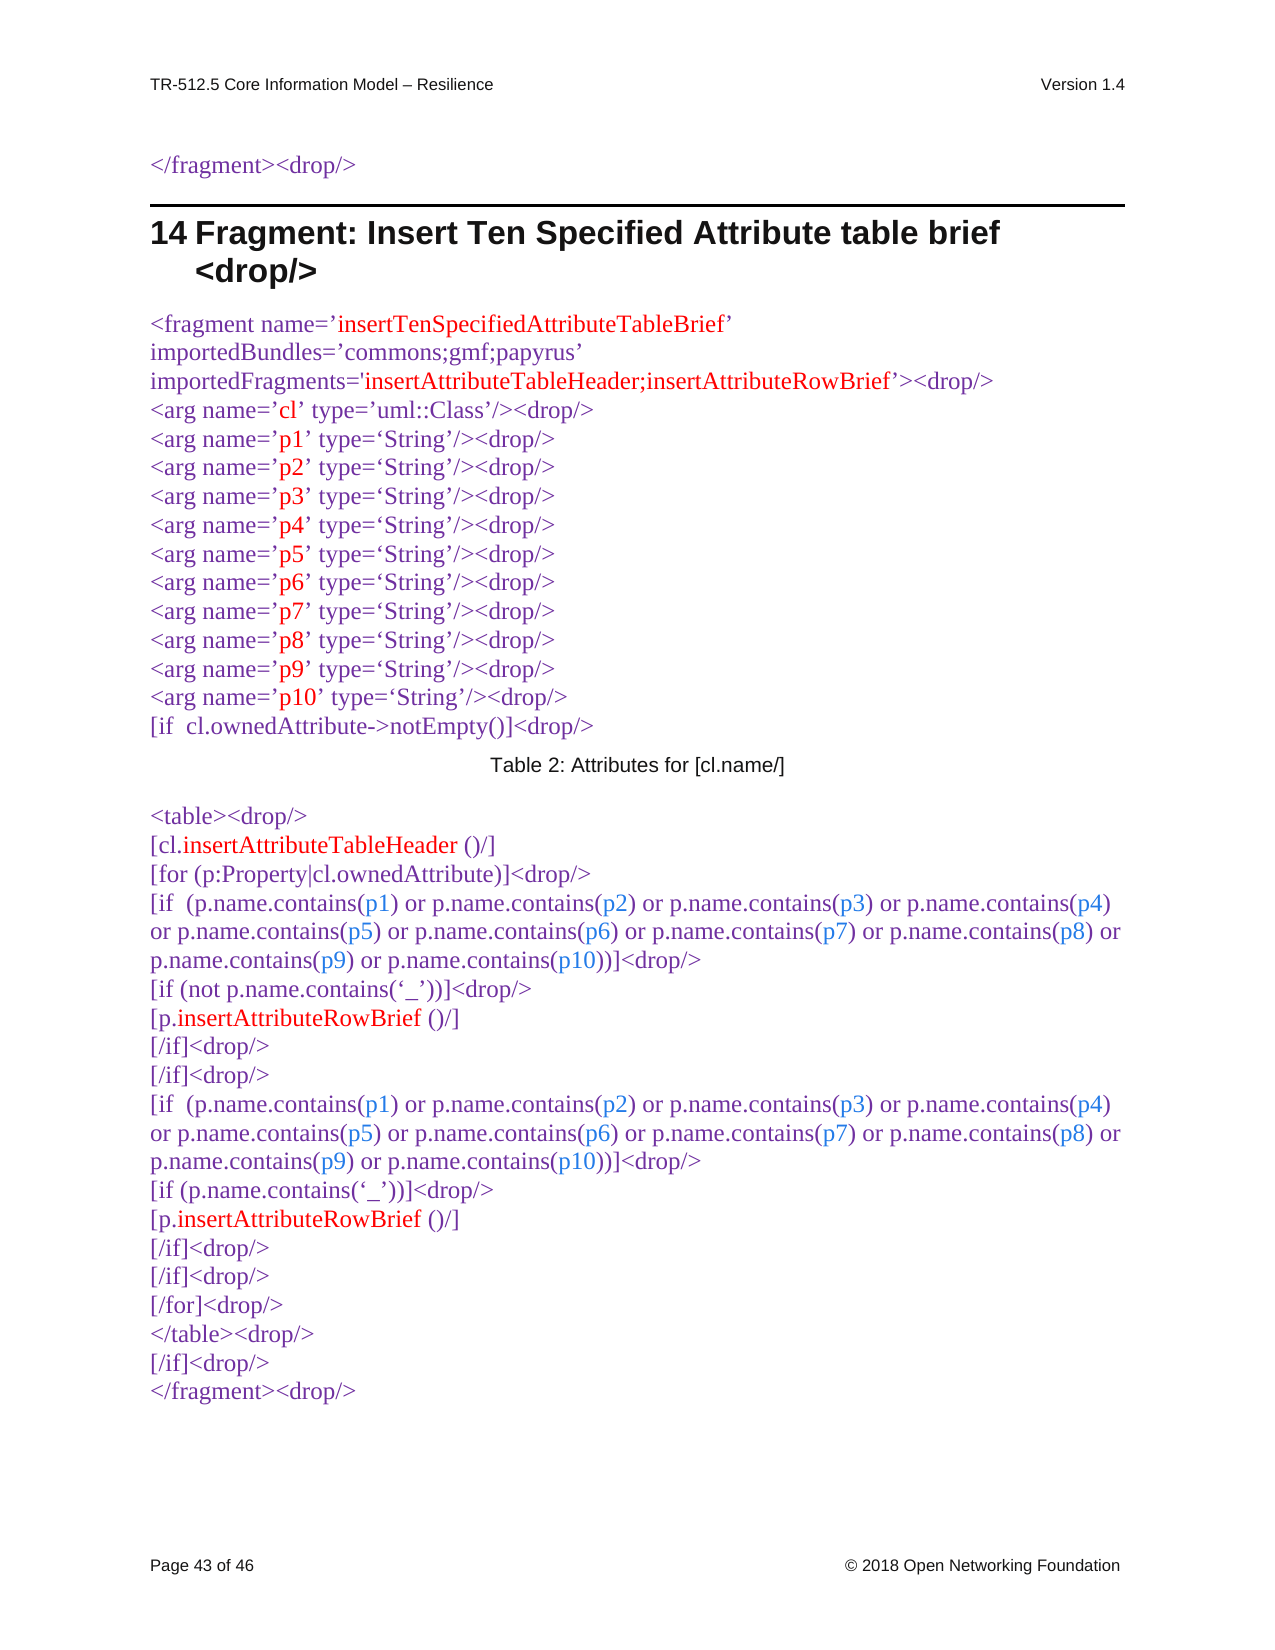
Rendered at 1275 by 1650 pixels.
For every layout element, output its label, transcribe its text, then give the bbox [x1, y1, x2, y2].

text <arg name=’p2’ type=‘String’/><drop/> <arg name=’p3’ type=‘String’/><drop/> <arg name=’p4’ type=‘String’/><drop/> <arg name=’p5’ type=‘String’/><drop/> <arg name=’p6’ type=‘String’/><drop/> <arg name=’p7’ type=‘String’/><drop/> <arg name=’p8’ type=‘String’/><drop/> <arg name=’p9’ type=‘String’/><drop/> <arg name=’p10’ type=‘String’/><drop/> [if cl.ownedAttribute->notEmpty()]<drop/> [150, 452, 1125, 740]
text [p.insertAttributeRowBrief ()/] [150, 1003, 1125, 1031]
text [/for]<drop/> [150, 1290, 1125, 1319]
text [/if]<drop/> [150, 1233, 1125, 1261]
text [cl.insertAttributeTableHeader ()/] [150, 830, 1125, 859]
text [if (p.name.contains(p1) or p.name.contains(p2) or p.name.contains(p3) or p.name.contains(p4) or p.name.contains(p5) or p.name.contains(p6) or p.name.contains(p7) or p.name.contains(p8) or p.name.contains(p9) or p.name.contains(p10))]<drop/> [150, 888, 1125, 974]
text [p.insertAttributeRowBrief ()/] [150, 1204, 1125, 1233]
subtitle Fragment: Insert Ten Specified Attribute table brief <drop/> [150, 207, 1125, 290]
text [if (p.name.contains(‘_’))]<drop/> [150, 1175, 1125, 1204]
text [/if]<drop/> [150, 1348, 1125, 1376]
text [for (p:Property|cl.ownedAttribute)]<drop/> [150, 859, 1125, 888]
text <fragment name=’insertTenSpecifiedAttributeTableBrief’ importedBundles=’commons;gmf;papyrus’ importedFragments='insertAttributeTableHeader;insertAttributeRowBrief’><drop/> <arg name=’cl’ type=’uml::Class’/><drop/> [150, 309, 1125, 424]
text [/if]<drop/> [150, 1031, 1125, 1060]
text </fragment><drop/> [150, 1376, 1125, 1405]
text [/if]<drop/> [150, 1261, 1125, 1290]
text </table><drop/> [150, 1319, 1125, 1348]
text </fragment><drop/> [150, 150, 1125, 179]
text [if (p.name.contains(p1) or p.name.contains(p2) or p.name.contains(p3) or p.name.contains(p4) or p.name.contains(p5) or p.name.contains(p6) or p.name.contains(p7) or p.name.contains(p8) or p.name.contains(p9) or p.name.contains(p10))]<drop/> [150, 1089, 1125, 1175]
text [if (not p.name.contains(‘_’))]<drop/> [150, 974, 1125, 1003]
text [/if]<drop/> [150, 1060, 1125, 1089]
text <table><drop/> [150, 801, 1125, 830]
text <arg name=’p1’ type=‘String’/><drop/> [150, 424, 1125, 452]
